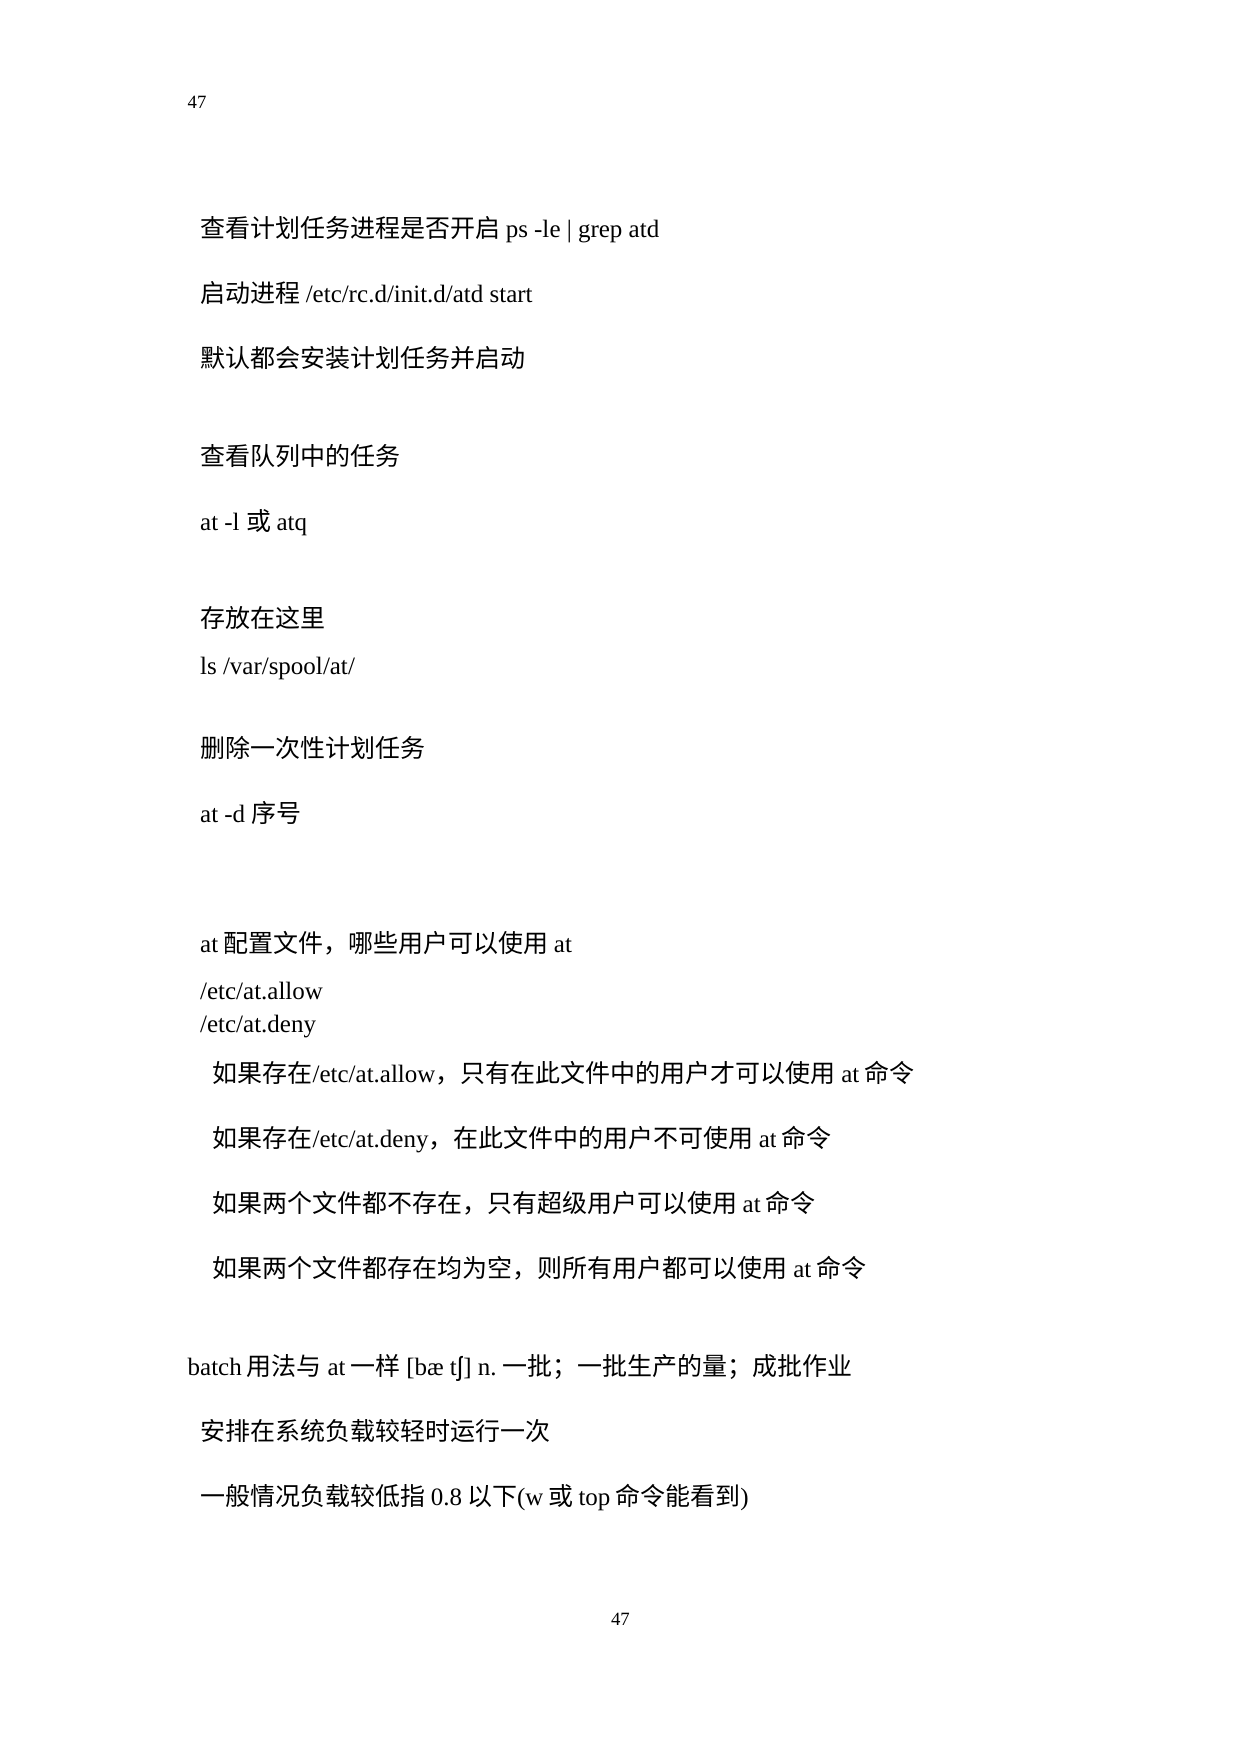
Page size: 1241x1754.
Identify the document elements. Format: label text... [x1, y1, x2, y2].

text 启动进程 /etc/rc.d/init.d/atd start [187, 259, 1053, 324]
text 如果存在/etc/at.deny，在此文件中的用户不可使用at命令 [187, 1104, 1053, 1169]
text batch用法与 at一样 [bæ tʃ] n. 一批；一批生产的量；成批作业 [187, 1332, 1053, 1397]
text 查看队列中的任务 [187, 422, 1053, 487]
text at -l 或 atq [187, 487, 1053, 552]
text /etc/at.deny [187, 1007, 1053, 1039]
text 默认都会安装计划任务并启动 [187, 324, 1053, 389]
text 如果两个文件都存在均为空，则所有用户都可以使用 at命令 [187, 1234, 1053, 1299]
text 查看计划任务进程是否开启 ps -le | grep atd [187, 194, 1053, 259]
text 安排在系统负载较轻时运行一次 [187, 1397, 1053, 1462]
text ls /var/spool/at/ [187, 649, 1053, 682]
text at配置文件，哪些用户可以使用 at [187, 909, 1053, 974]
text 如果两个文件都不存在，只有超级用户可以使用at命令 [187, 1169, 1053, 1234]
text /etc/at.allow [187, 974, 1053, 1007]
text at -d 序号 [187, 779, 1053, 844]
text 删除一次性计划任务 [187, 714, 1053, 779]
text 存放在这里 [187, 584, 1053, 649]
text 一般情况负载较低指 0.8以下(w或top命令能看到) [187, 1462, 1053, 1527]
text 如果存在/etc/at.allow，只有在此文件中的用户才可以使用 at命令 [187, 1039, 1053, 1104]
